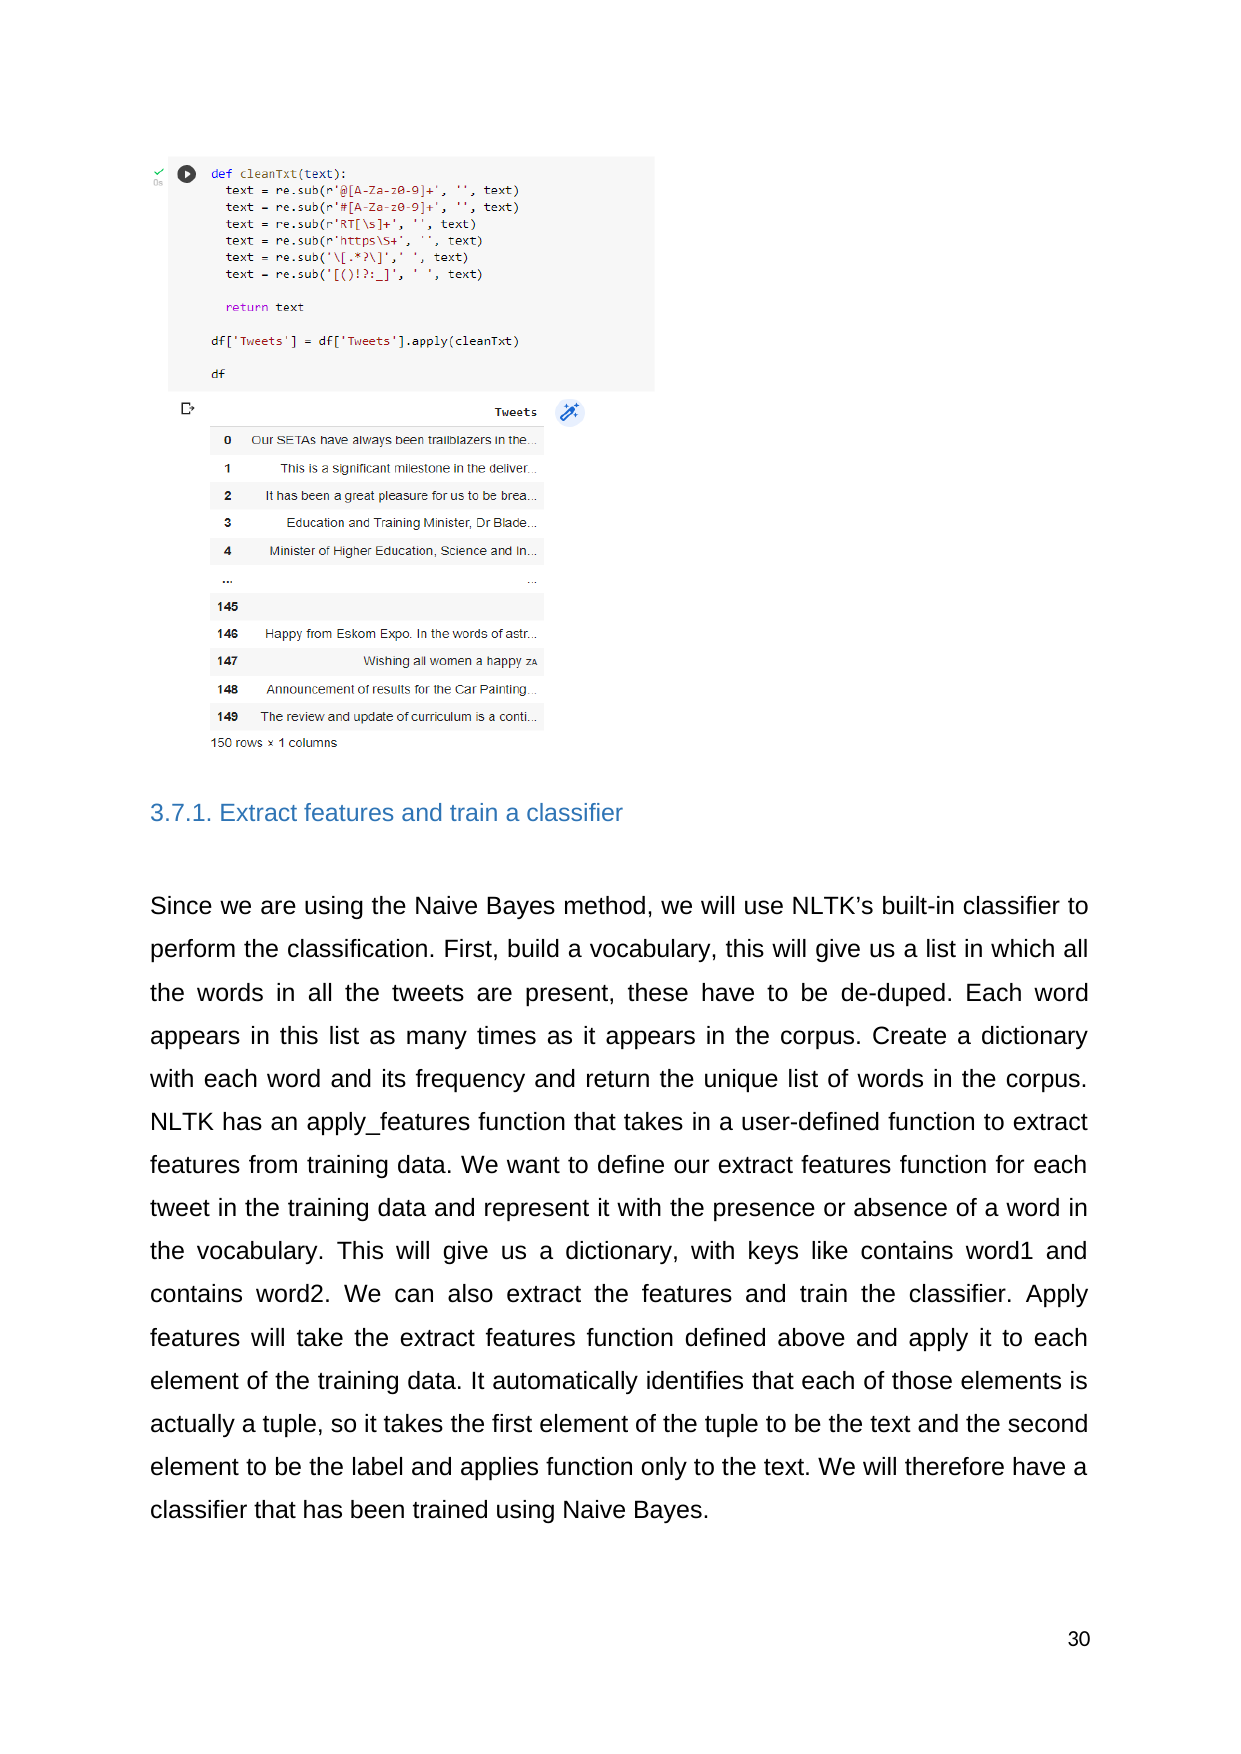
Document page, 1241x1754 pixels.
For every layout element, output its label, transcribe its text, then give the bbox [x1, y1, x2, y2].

picture [150, 150, 655, 760]
subtitle 3.7.1. Extract features and train a classifier [150, 798, 1090, 827]
text Since we are using the Naive Bayes method, we will use NLTK’s built-in classifier to perform the classification. First, build a vocabulary, this will give us a list in which all the words in all the tweets are present, these have to be de-duped. Each word appears in this list as many times as it appears in the corpus. Create a dictionary with each word and its frequency and return the unique list of words in the corpus. NLTK has an apply_features function that takes in a user-defined function to extract features from training data. We want to define our extract features function for each tweet in the training data and represent it with the presence or absence of a word in the vocabulary. This will give us a dictionary, with keys like contains word1 and contains word2. We can also extract the features and train the classifier. Apply features will take the extract features function defined above and apply it to each element of the training data. It automatically identifies that each of those elements is actually a tuple, so it takes the first element of the tuple to be the text and the second element to be the label and applies function only to the text. We will therefore have a classifier that has been trained using Naive Bayes. [150, 891, 1090, 1524]
